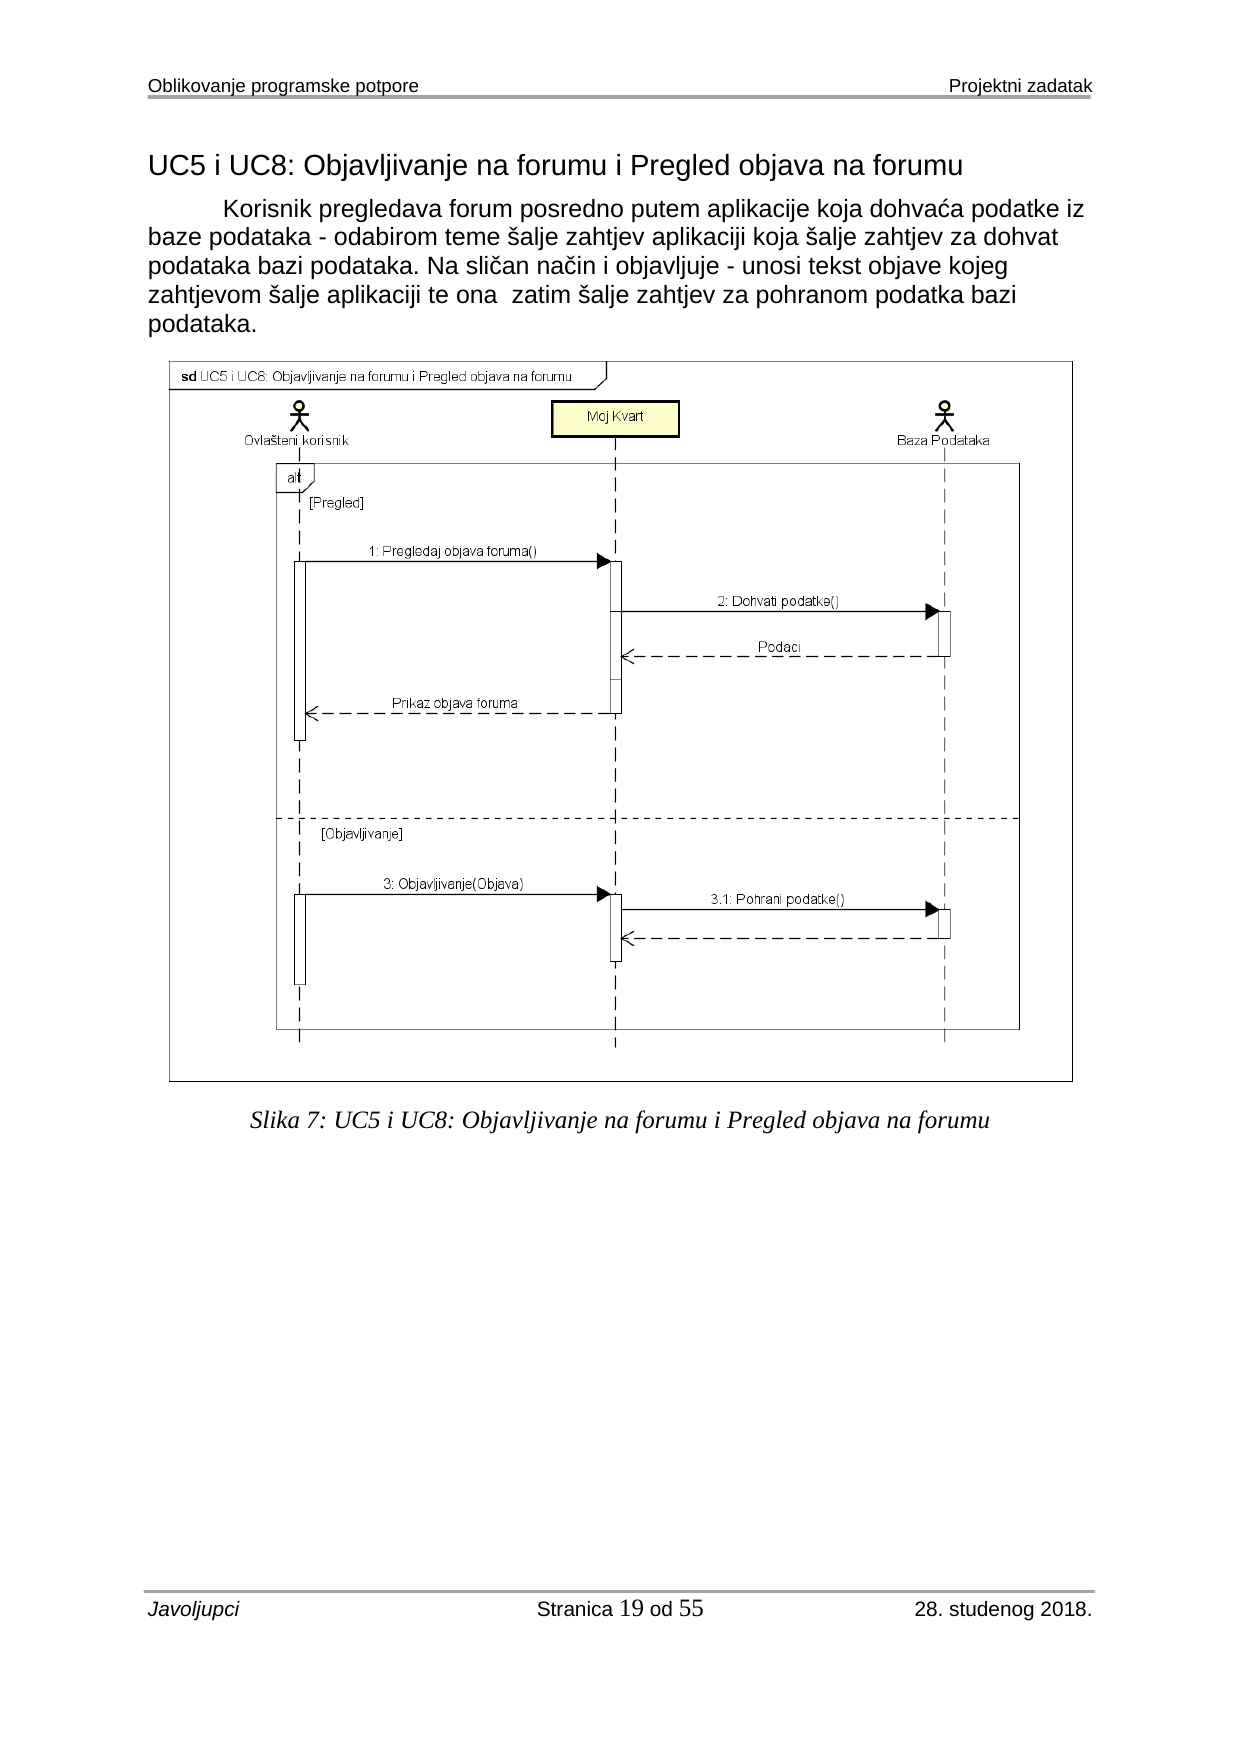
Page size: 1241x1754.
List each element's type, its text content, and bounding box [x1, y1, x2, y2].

text Slika 7: UC5 i UC8: Objavljivanje na forumu i Pregled objava na forumu [148, 1105, 1093, 1134]
picture [157, 350, 1083, 1093]
subtitle UC5 i UC8: Objavljivanje na forumu i Pregled objava na forumu [148, 148, 1093, 181]
picture [147, 95, 1092, 99]
text Korisnik pregledava forum posredno putem aplikacije koja dohvaća podatke iz baze podataka - odabirom teme šalje zahtjev aplikaciji koja šalje zahtjev za dohvat podataka bazi podataka. Na sličan način i objavljuje - unosi tekst objave kojeg zahtjevom šalje aplikaciji te ona zatim šalje zahtjev za pohranom podatka bazi podataka. [148, 194, 1093, 337]
